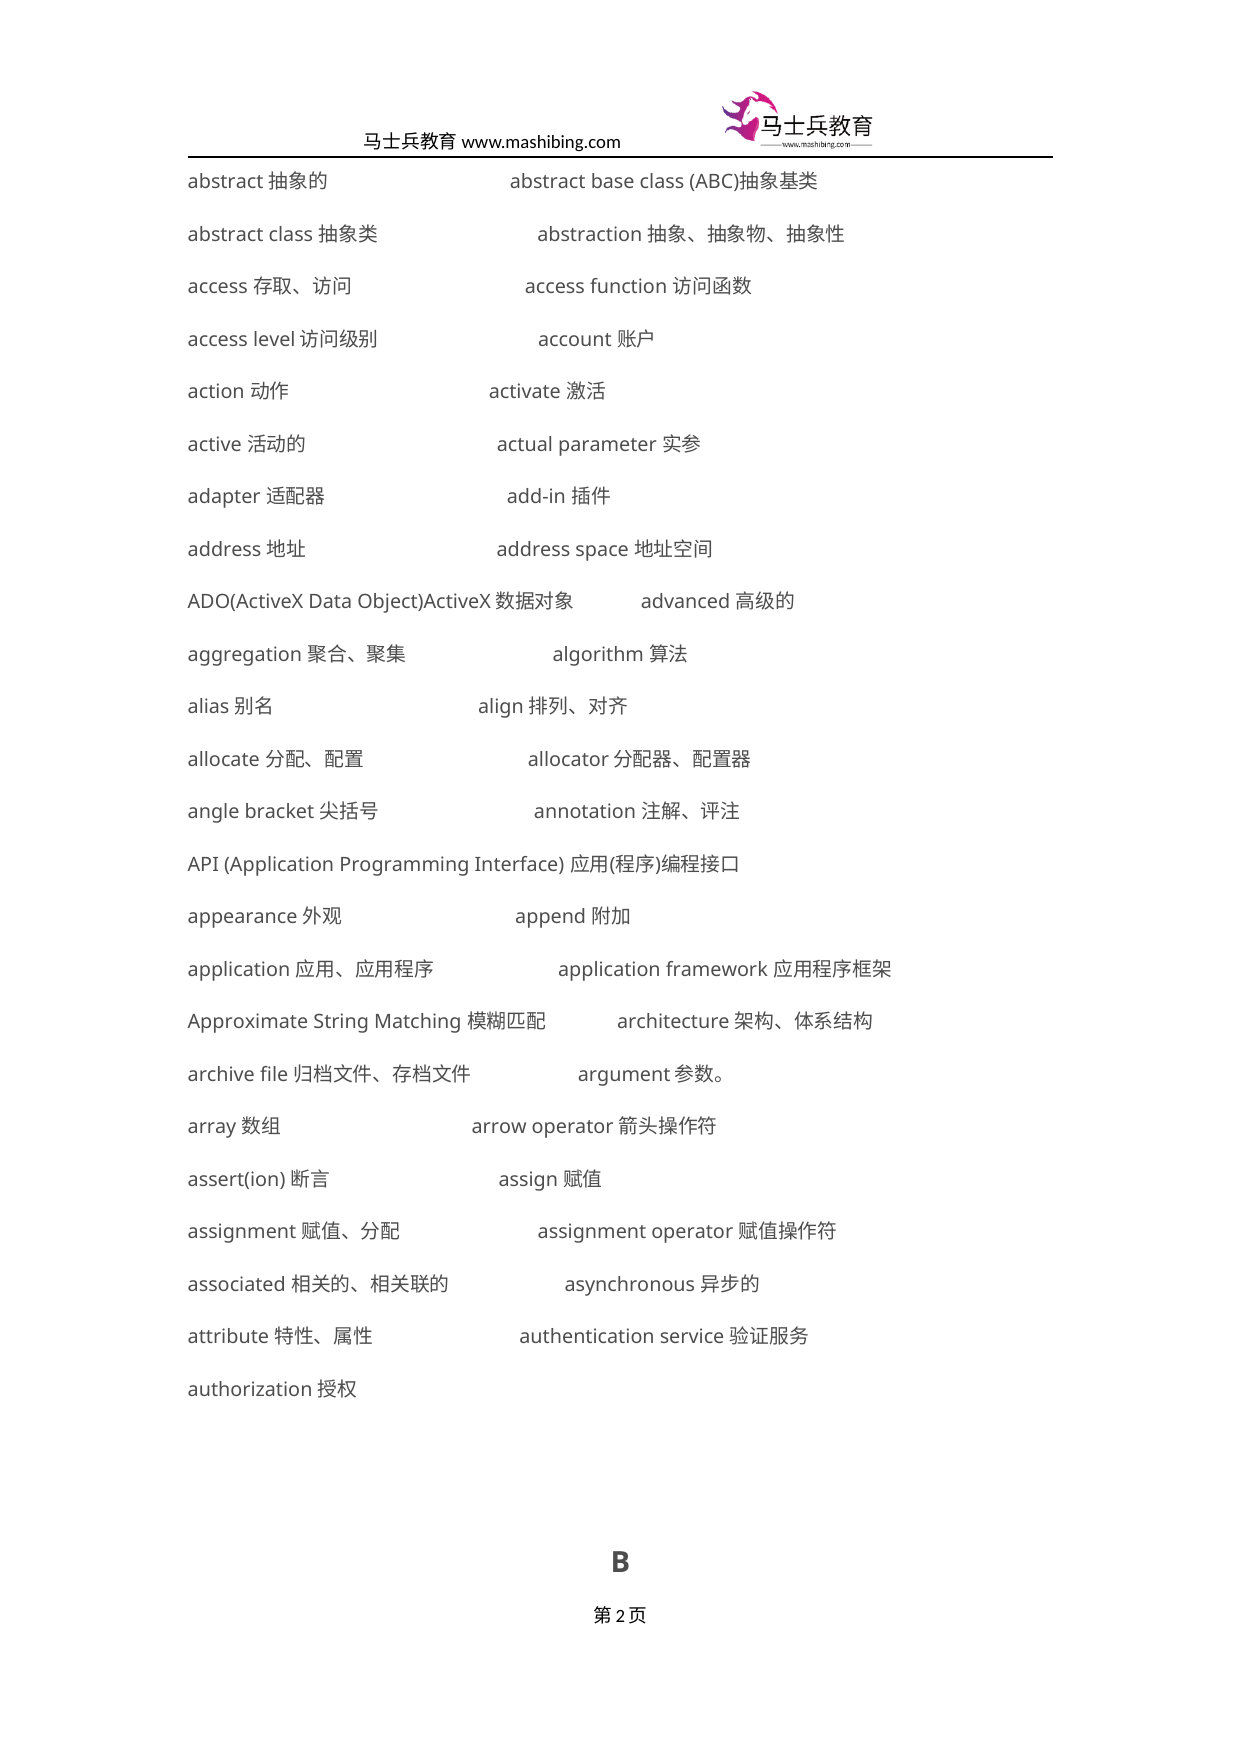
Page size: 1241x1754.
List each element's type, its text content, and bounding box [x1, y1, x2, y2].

text B [187, 1529, 1053, 1594]
text assignment 赋值、分配 assignment operator 赋值操作符 [187, 1214, 1053, 1247]
text active 活动的 actual parameter 实参 [187, 427, 1053, 459]
text associated 相关的、相关联的 asynchronous 异步的 [187, 1267, 1053, 1299]
text adapter 适配器 add-in 插件 [187, 479, 1053, 512]
text array 数组 arrow operator 箭头操作符 [187, 1109, 1053, 1142]
text abstract class 抽象类 abstraction 抽象、抽象物、抽象性 [187, 217, 1053, 249]
text application 应用、应用程序 application framework 应用程序框架 [187, 952, 1053, 984]
picture [715, 88, 877, 149]
text authorization 授权 [187, 1372, 1053, 1404]
text abstract 抽象的 abstract base class (ABC)抽象基类 [187, 164, 1053, 197]
text API (Application Programming Interface) 应用(程序)编程接口 [187, 847, 1053, 879]
text archive file 归档文件、存档文件 argument参数。 [187, 1057, 1053, 1089]
text assert(ion) 断言 assign 赋值 [187, 1162, 1053, 1194]
text attribute 特性、属性 authentication service 验证服务 [187, 1319, 1053, 1352]
text appearance 外观 append 附加 [187, 899, 1053, 932]
text access level访问级别 account 账户 [187, 322, 1053, 354]
text ADO(ActiveX Data Object)ActiveX数据对象 advanced 高级的 [187, 584, 1053, 617]
text angle bracket 尖括号 annotation 注解、评注 [187, 794, 1053, 827]
text address 地址 address space 地址空间 [187, 532, 1053, 564]
text allocate 分配、配置 allocator分配器、配置器 [187, 742, 1053, 774]
text aggregation 聚合、聚集 algorithm 算法 [187, 637, 1053, 669]
text access 存取、访问 access function 访问函数 [187, 269, 1053, 302]
text action 动作 activate 激活 [187, 374, 1053, 407]
text Approximate String Matching 模糊匹配 architecture 架构、体系结构 [187, 1004, 1053, 1037]
text alias 别名 align 排列、对齐 [187, 689, 1053, 722]
